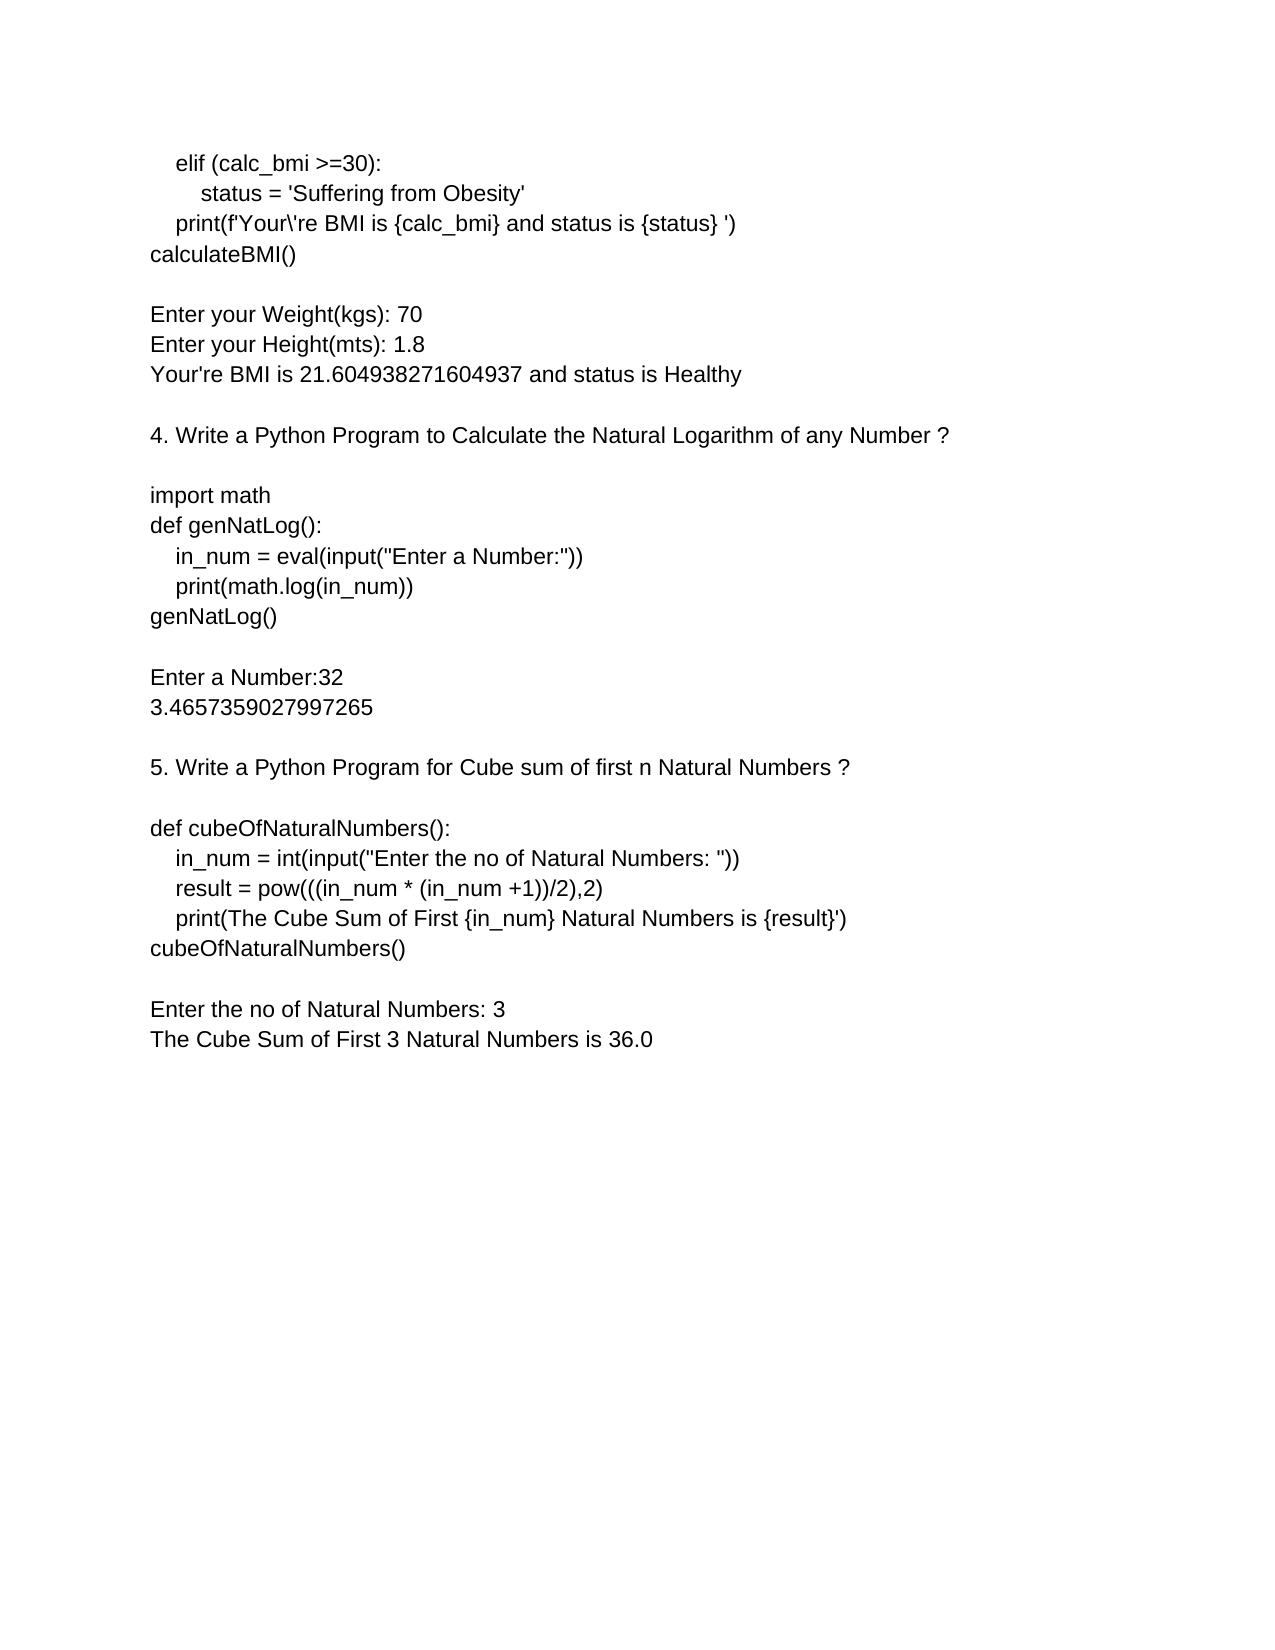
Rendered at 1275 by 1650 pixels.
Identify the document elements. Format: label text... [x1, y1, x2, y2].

text elif (calc_bmi >=30): [150, 150, 1125, 176]
text def genNatLog(): [150, 512, 1125, 539]
text Enter a Number:32 [150, 663, 1125, 690]
text The Cube Sum of First 3 Natural Numbers is 36.0 [150, 1026, 1125, 1052]
text in_num = eval(input("Enter a Number:")) [150, 543, 1125, 569]
text calculateBMI() [150, 241, 1125, 267]
text print(The Cube Sum of First {in_num} Natural Numbers is {result}') [150, 905, 1125, 932]
text print(math.log(in_num)) [150, 573, 1125, 599]
text genNatLog() [150, 603, 1125, 629]
text status = 'Suffering from Obesity' [150, 180, 1125, 207]
text Your're BMI is 21.604938271604937 and status is Healthy [150, 361, 1125, 388]
text Enter your Weight(kgs): 70 [150, 301, 1125, 327]
text 3.4657359027997265 [150, 694, 1125, 720]
text Enter your Height(mts): 1.8 [150, 331, 1125, 358]
text import math [150, 482, 1125, 509]
text 4. Write a Python Program to Calculate the Natural Logarithm of any Number ? [150, 422, 1125, 448]
text 5. Write a Python Program for Cube sum of first n Natural Numbers ? [150, 754, 1125, 781]
text print(f'Your\'re BMI is {calc_bmi} and status is {status} ') [150, 210, 1125, 237]
text Enter the no of Natural Numbers: 3 [150, 996, 1125, 1022]
text def cubeOfNaturalNumbers(): [150, 814, 1125, 841]
text result = pow(((in_num * (in_num +1))/2),2) [150, 875, 1125, 901]
text in_num = int(input("Enter the no of Natural Numbers: ")) [150, 845, 1125, 871]
text cubeOfNaturalNumbers() [150, 935, 1125, 962]
